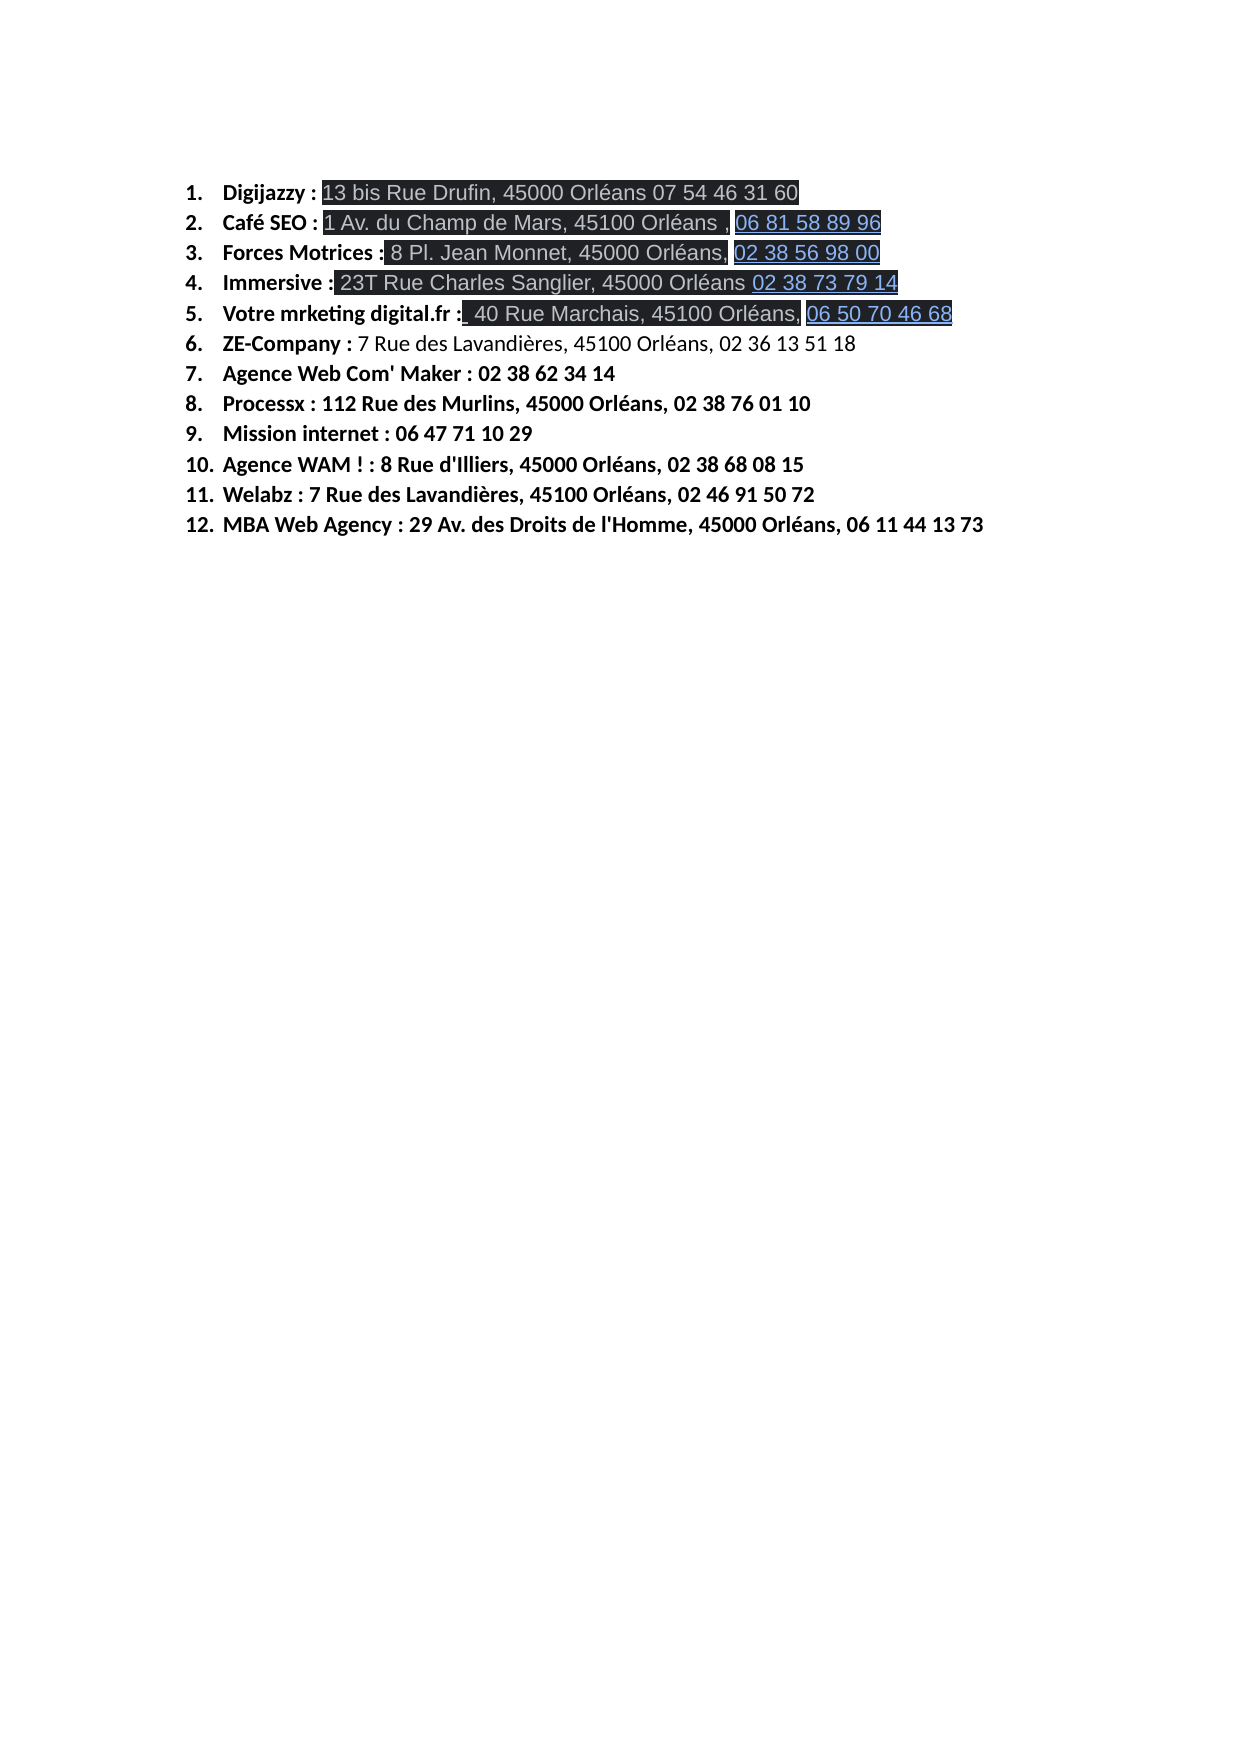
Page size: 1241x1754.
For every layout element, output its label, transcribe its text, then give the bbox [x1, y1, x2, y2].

list Digijazzy : 13 bis Rue Drufin, 45000 Orléans 07 54 46 31 60 [185, 178, 1093, 206]
list Votre mrketing digital.fr : 40 Rue Marchais, 45100 Orléans, 06 50 70 46 68 [185, 299, 1093, 327]
list Mission internet : 06 47 71 10 29 [185, 419, 1093, 447]
list Agence WAM ! : 8 Rue d'Illiers, 45000 Orléans, 02 38 68 08 15 [185, 450, 1093, 478]
list Welabz : 7 Rue des Lavandières, 45100 Orléans, 02 46 91 50 72 [185, 480, 1093, 508]
list Agence Web Com' Maker : 02 38 62 34 14 [185, 359, 1093, 387]
list Café SEO : 1 Av. du Champ de Mars, 45100 Orléans , 06 81 58 89 96 [185, 208, 1093, 236]
list ZE-Company : 7 Rue des Lavandières, 45100 Orléans, 02 36 13 51 18 [185, 329, 1093, 357]
list Processx : 112 Rue des Murlins, 45000 Orléans, 02 38 76 01 10 [185, 389, 1093, 417]
list Forces Motrices : 8 Pl. Jean Monnet, 45000 Orléans, 02 38 56 98 00 [185, 238, 1093, 266]
list Immersive : 23T Rue Charles Sanglier, 45000 Orléans 02 38 73 79 14 [185, 268, 1093, 296]
list MBA Web Agency : 29 Av. des Droits de l'Homme, 45000 Orléans, 06 11 44 13 73 [185, 510, 1093, 538]
